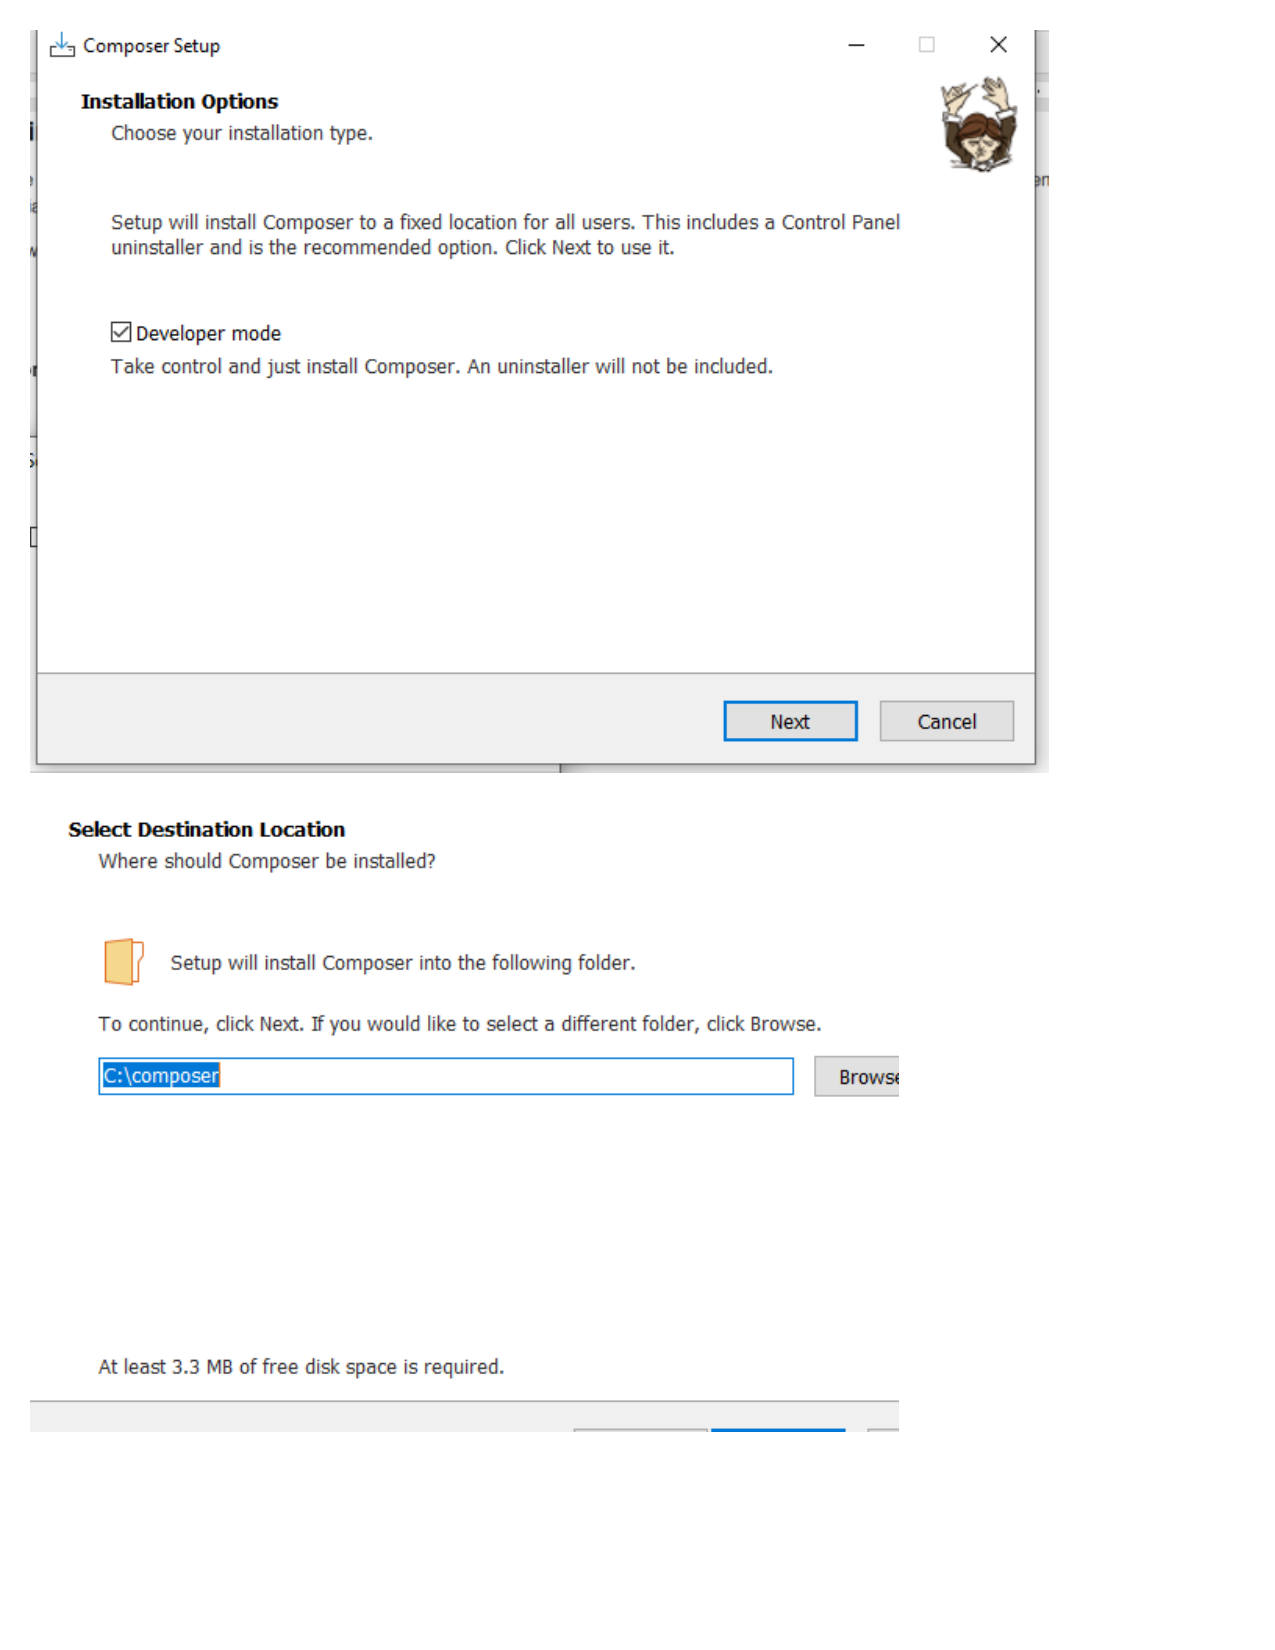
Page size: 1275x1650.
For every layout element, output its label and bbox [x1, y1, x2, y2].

picture [30, 30, 1049, 773]
picture [30, 791, 899, 1432]
